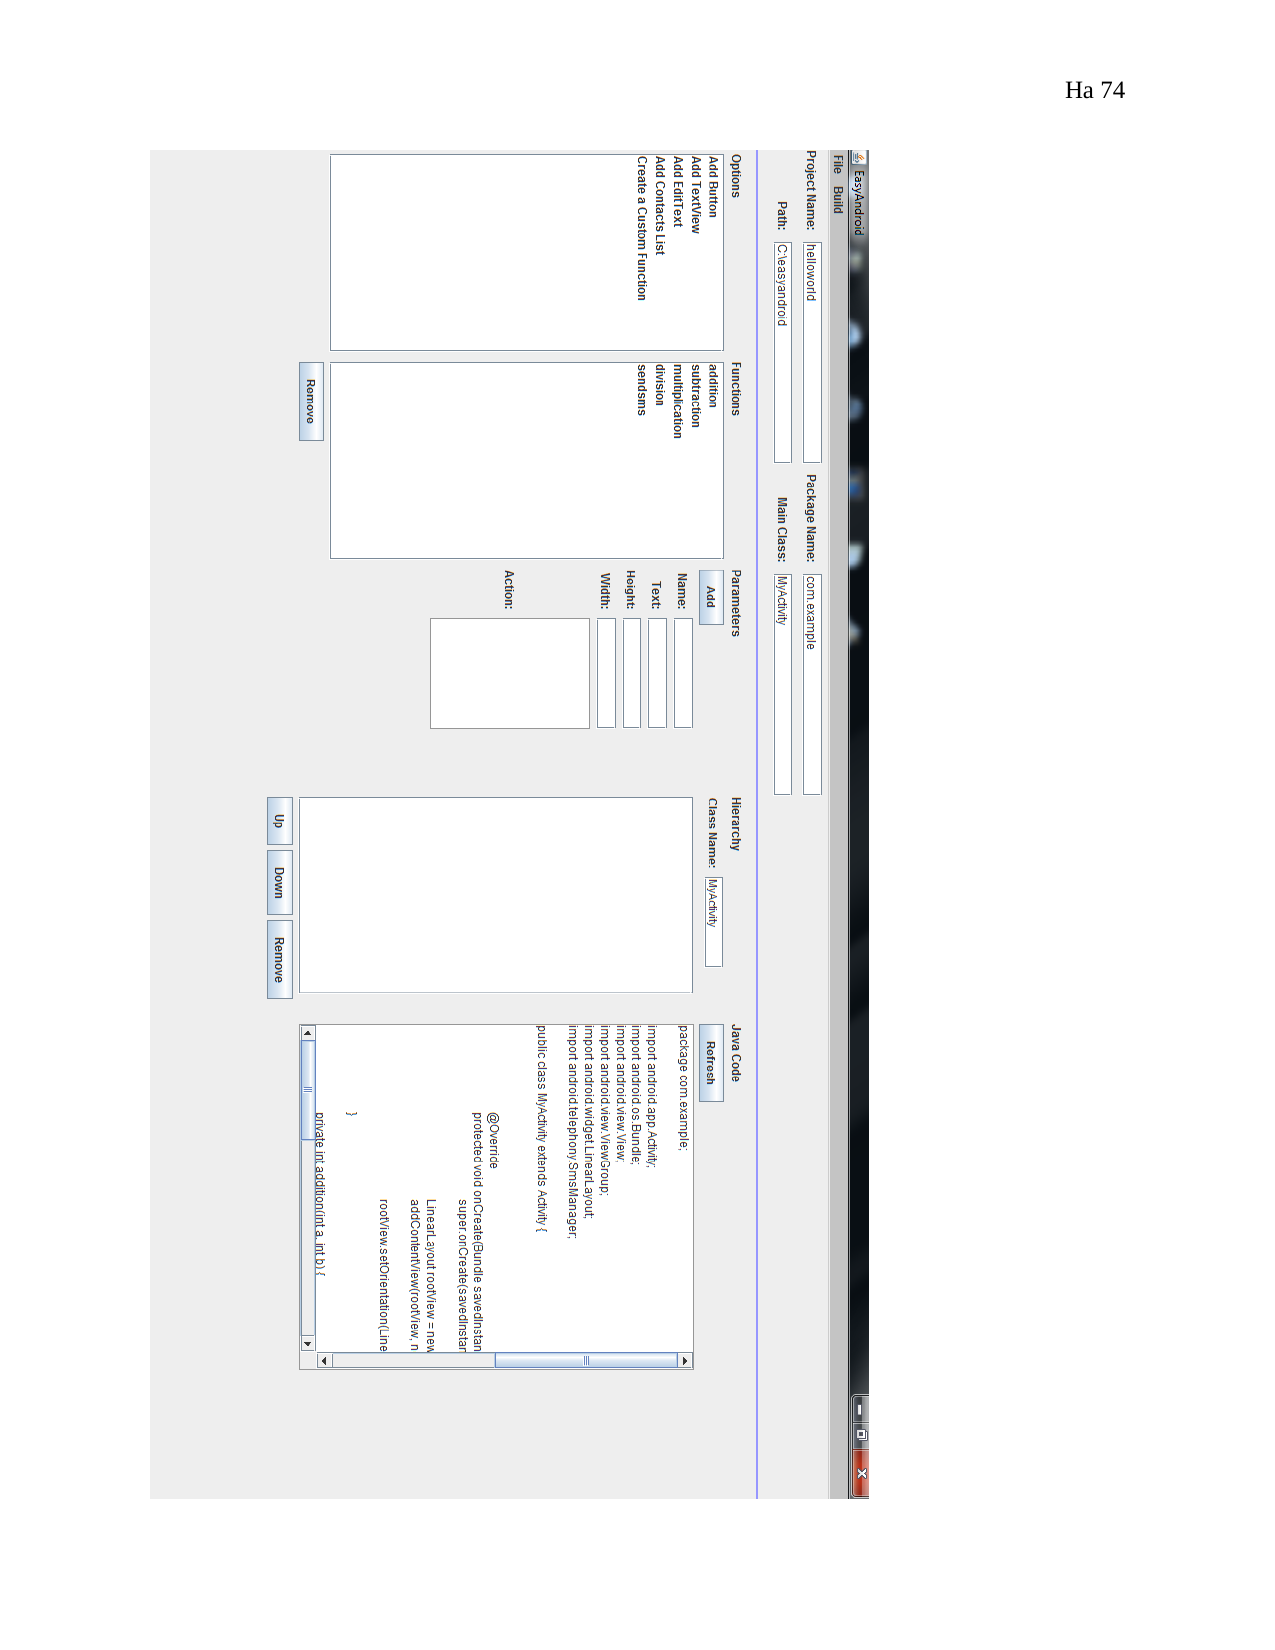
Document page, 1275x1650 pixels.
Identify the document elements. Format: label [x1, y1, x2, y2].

picture [150, 150, 869, 1499]
